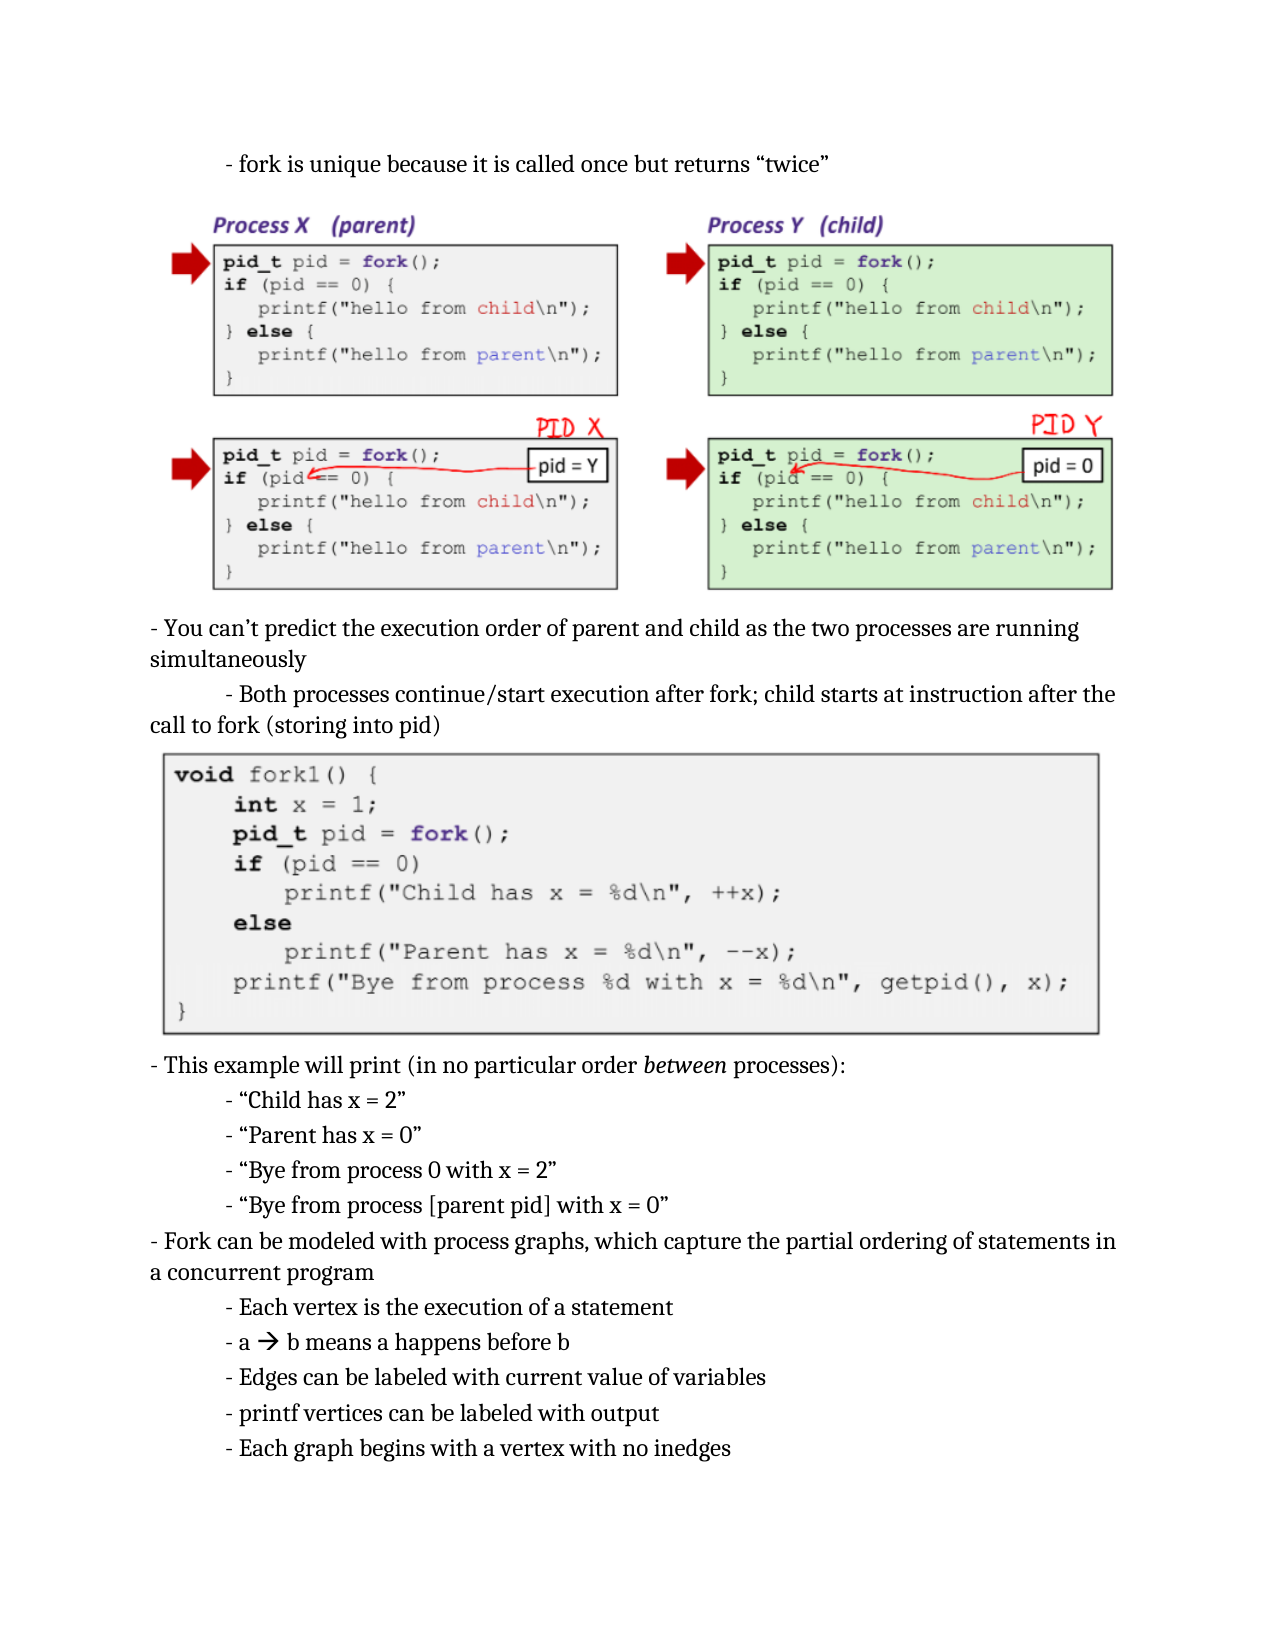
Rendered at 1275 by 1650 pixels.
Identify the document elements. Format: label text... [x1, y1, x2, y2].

text - You can’t predict the execution order of parent and child as the two processes are running simultaneously [150, 613, 1125, 673]
text - Each graph begins with a vertex with no inedges [150, 1434, 1125, 1462]
text - Edges can be labeled with current value of variables [150, 1363, 1125, 1392]
text - This example will print (in no particular order between processes): [150, 1051, 1125, 1079]
picture [150, 746, 1109, 1045]
text - “Bye from process 0 with x = 2” [150, 1156, 1125, 1185]
text - Both processes continue/start execution after fork; child starts at instruction after the call to fork (storing into pid) [150, 680, 1125, 739]
text - “Parent has x = 0” [150, 1121, 1125, 1150]
text - “Child has x = 2” [150, 1086, 1125, 1114]
text - Fork can be modeled with process graphs, which capture the partial ordering of statements in a concurrent program [150, 1227, 1125, 1286]
text - fork is unique because it is called once but returns “twice” [150, 150, 1125, 179]
text - “Bye from process [parent pid] with x = 0” [150, 1191, 1125, 1220]
picture [150, 185, 1125, 608]
text - printf vertices can be labeled with output [150, 1398, 1125, 1427]
text - Each vertex is the execution of a statement [150, 1293, 1125, 1322]
text - a b means a happens before b [150, 1328, 1125, 1357]
